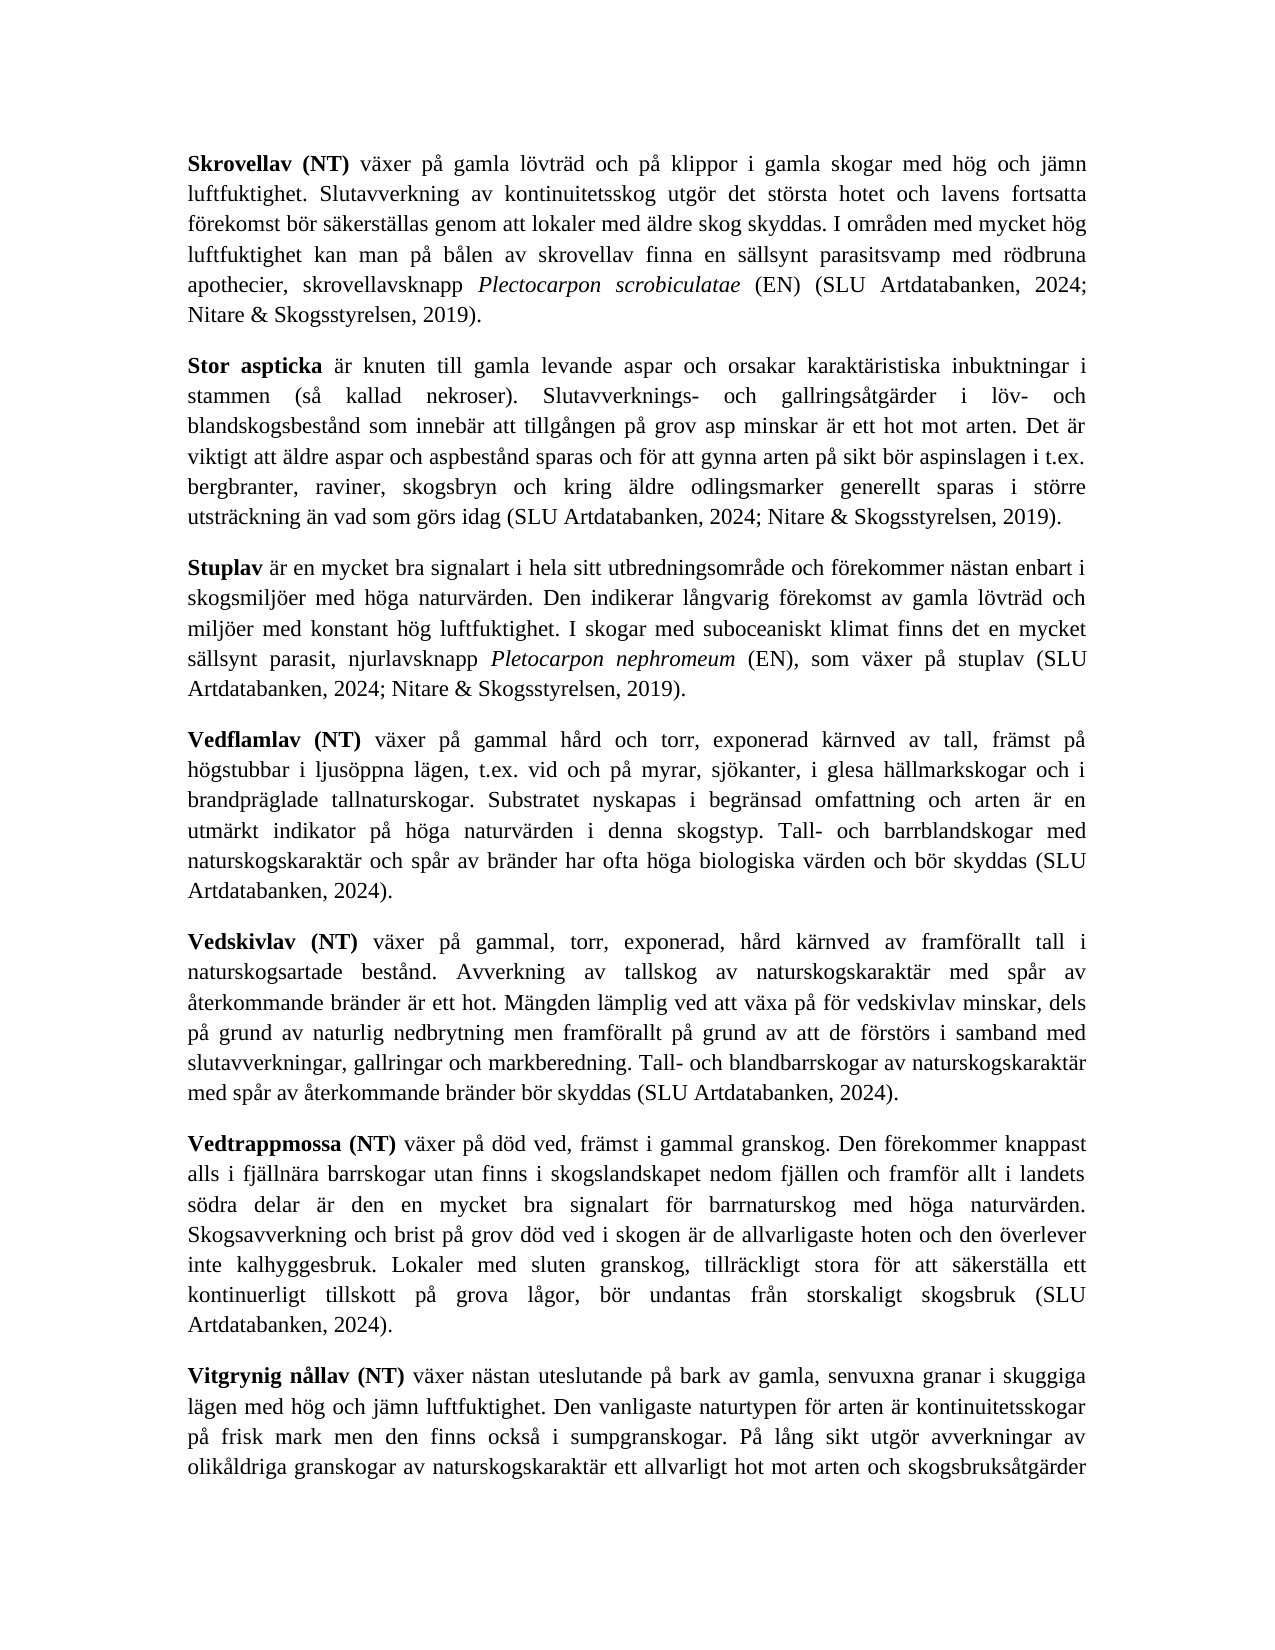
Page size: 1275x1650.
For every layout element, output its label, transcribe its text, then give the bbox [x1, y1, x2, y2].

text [187, 1362, 1087, 1479]
text Vedflamlav (NT) växer på gammal hård och torr, exponerad kärnved av tall, främst på högstubbar i ljusöppna lägen, t.ex. vid och på myrar, sjökanter, i glesa hällmarkskogar och i brandpräglade tallnaturskogar. Substratet nyskapas i begränsad omfattning och arten är en utmärkt indikator på höga naturvärden i denna skogstyp. Tall- och barrblandskogar med naturskogskaraktär och spår av bränder har ofta höga biologiska värden och bör skyddas (SLU Artdatabanken, 2024). [187, 726, 1087, 903]
text Stor aspticka är knuten till gamla levande aspar och orsakar karaktäristiska inbuktningar i stammen (så kallad nekroser). Slutavverknings- och gallringsåtgärder i löv- och blandskogsbestånd som innebär att tillgången på grov asp minskar är ett hot mot arten. Det är viktigt att äldre aspar och aspbestånd sparas och för att gynna arten på sikt bör aspinslagen i t.ex. bergbranter, raviner, skogsbryn och kring äldre odlingsmarker generellt sparas i större utsträckning än vad som görs idag (SLU Artdatabanken, 2024; Nitare & Skogsstyrelsen, 2019). [187, 352, 1087, 529]
text Stuplav är en mycket bra signalart i hela sitt utbredningsområde och förekommer nästan enbart i skogsmiljöer med höga naturvärden. Den indikerar långvarig förekomst av gamla lövträd och miljöer med konstant hög luftfuktighet. I skogar med suboceaniskt klimat finns det en mycket sällsynt parasit, njurlavsknapp Pletocarpon nephromeum (EN), som växer på stuplav (SLU Artdatabanken, 2024; Nitare & Skogsstyrelsen, 2019). [187, 554, 1087, 701]
text Skrovellav (NT) växer på gamla lövträd och på klippor i gamla skogar med hög och jämn luftfuktighet. Slutavverkning av kontinuitetsskog utgör det största hotet och lavens fortsatta förekomst bör säkerställas genom att lokaler med äldre skog skyddas. I områden med mycket hög luftfuktighet kan man på bålen av skrovellav finna en sällsynt parasitsvamp med rödbruna apothecier, skrovellavsknapp Plectocarpon scrobiculatae (EN) (SLU Artdatabanken, 2024; Nitare & Skogsstyrelsen, 2019). [187, 150, 1087, 327]
text Vedtrappmossa (NT) växer på död ved, främst i gammal granskog. Den förekommer knappast alls i fjällnära barrskogar utan finns i skogslandskapet nedom fjällen och framför allt i landets södra delar är den en mycket bra signalart för barrnaturskog med höga naturvärden. Skogsavverkning och brist på grov död ved i skogen är de allvarligaste hoten och den överlever inte kalhyggesbruk. Lokaler med sluten granskog, tillräckligt stora för att säkerställa ett kontinuerligt tillskott på grova lågor, bör undantas från storskaligt skogsbruk (SLU Artdatabanken, 2024). [187, 1130, 1087, 1338]
text Vedskivlav (NT) växer på gammal, torr, exponerad, hård kärnved av framförallt tall i naturskogsartade bestånd. Avverkning av tallskog av naturskogskaraktär med spår av återkommande bränder är ett hot. Mängden lämplig ved att växa på för vedskivlav minskar, dels på grund av naturlig nedbrytning men framförallt på grund av att de förstörs i samband med slutavverkningar, gallringar och markberedning. Tall- och blandbarrskogar av naturskogskaraktär med spår av återkommande bränder bör skyddas (SLU Artdatabanken, 2024). [187, 928, 1087, 1106]
